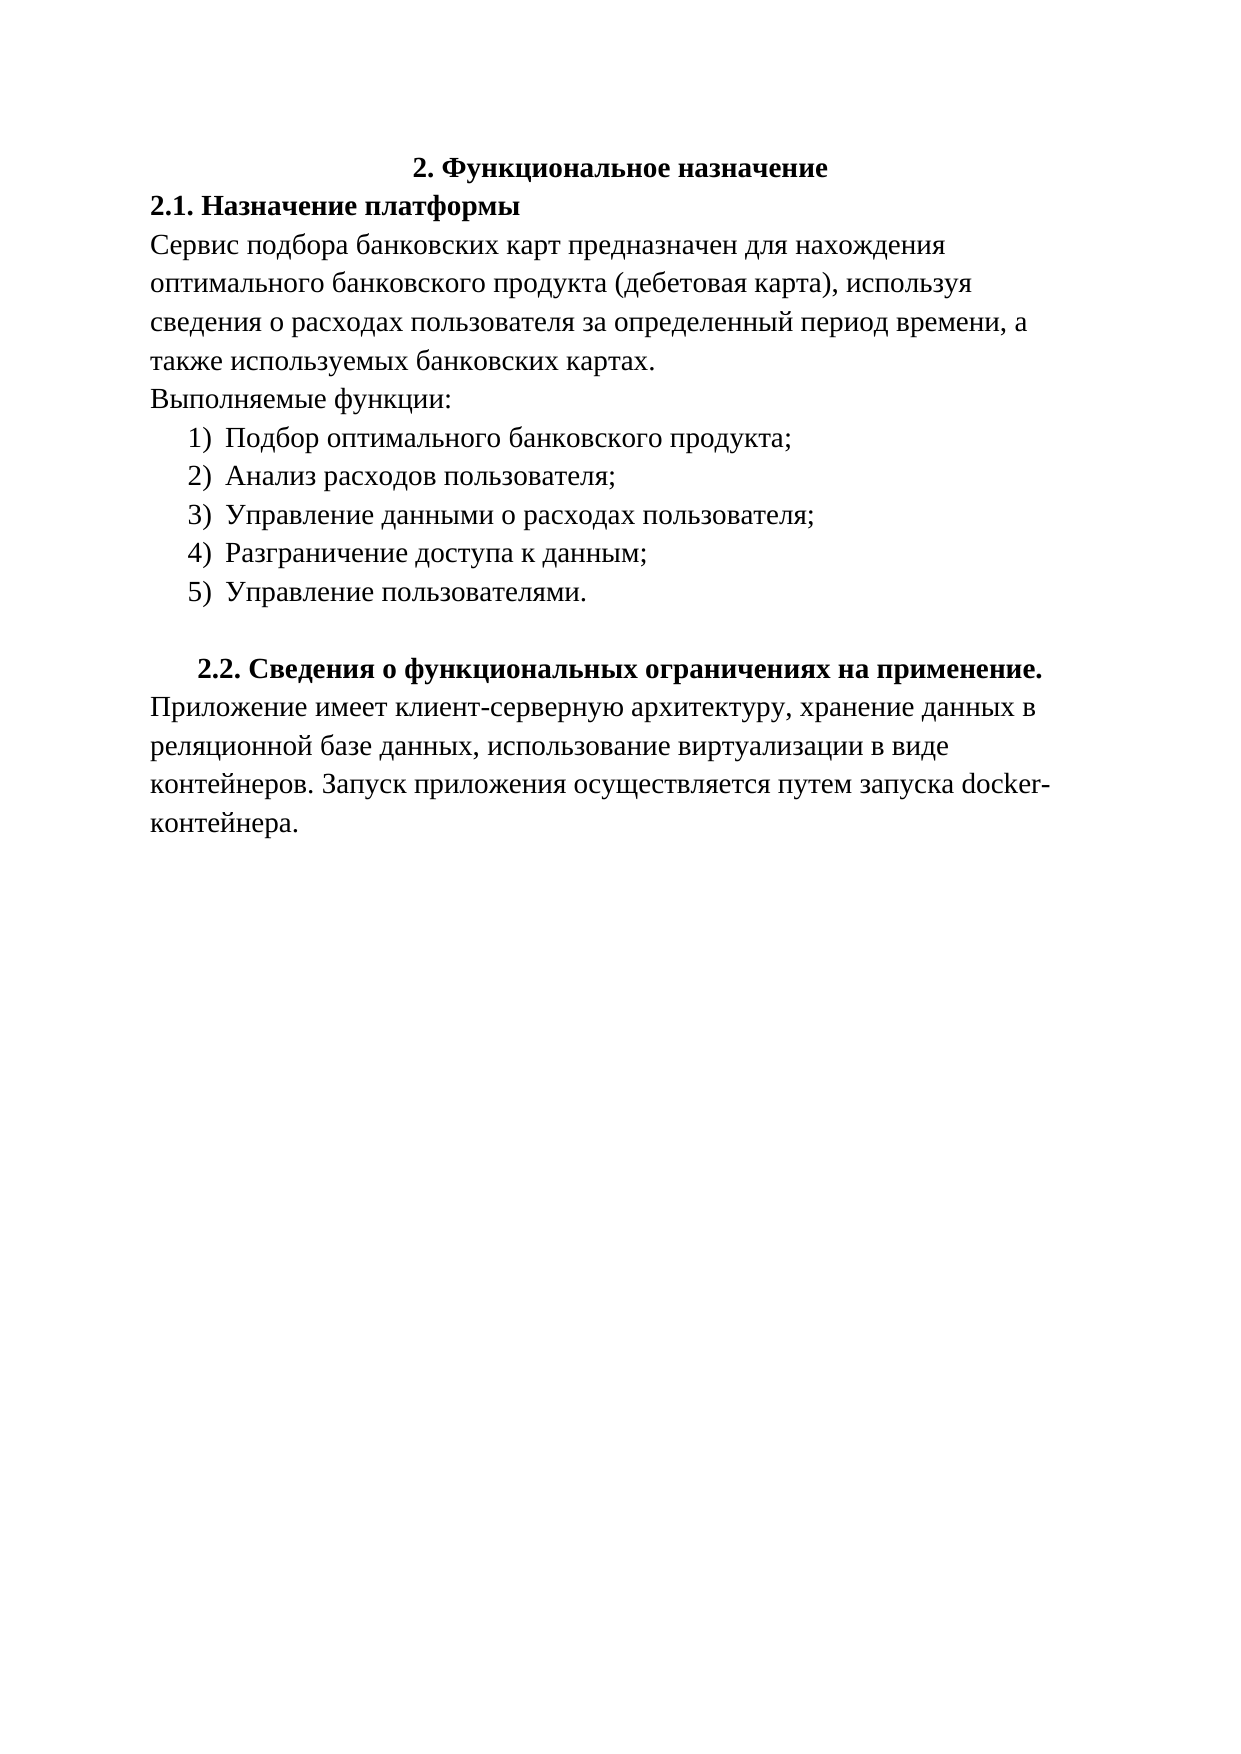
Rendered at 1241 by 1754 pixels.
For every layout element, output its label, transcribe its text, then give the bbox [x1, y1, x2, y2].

list Разграничение доступа к данным; [187, 535, 1090, 569]
text Выполняемые функции: [150, 381, 1090, 415]
list Анализ расходов пользователя; [187, 458, 1090, 492]
text 2. Функциональное назначение [150, 150, 1090, 183]
text Приложение имеет клиент-серверную архитектуру, хранение данных в реляционной базе данных, использование виртуализации в виде контейнеров. Запуск приложения осуществляется путем запуска docker-контейнера. [150, 689, 1090, 839]
list Управление данными о расходах пользователя; [187, 497, 1090, 530]
list Подбор оптимального банковского продукта; [187, 420, 1090, 453]
list Управление пользователями. [187, 574, 1090, 607]
text 2.1. Назначение платформы [150, 188, 1090, 222]
text 2.2. Сведения о функциональных ограничениях на применение. [150, 651, 1090, 684]
text Сервис подбора банковских карт предназначен для нахождения оптимального банковского продукта (дебетовая карта), используя сведения о расходах пользователя за определенный период времени, а также используемых банковских картах. [150, 227, 1090, 376]
